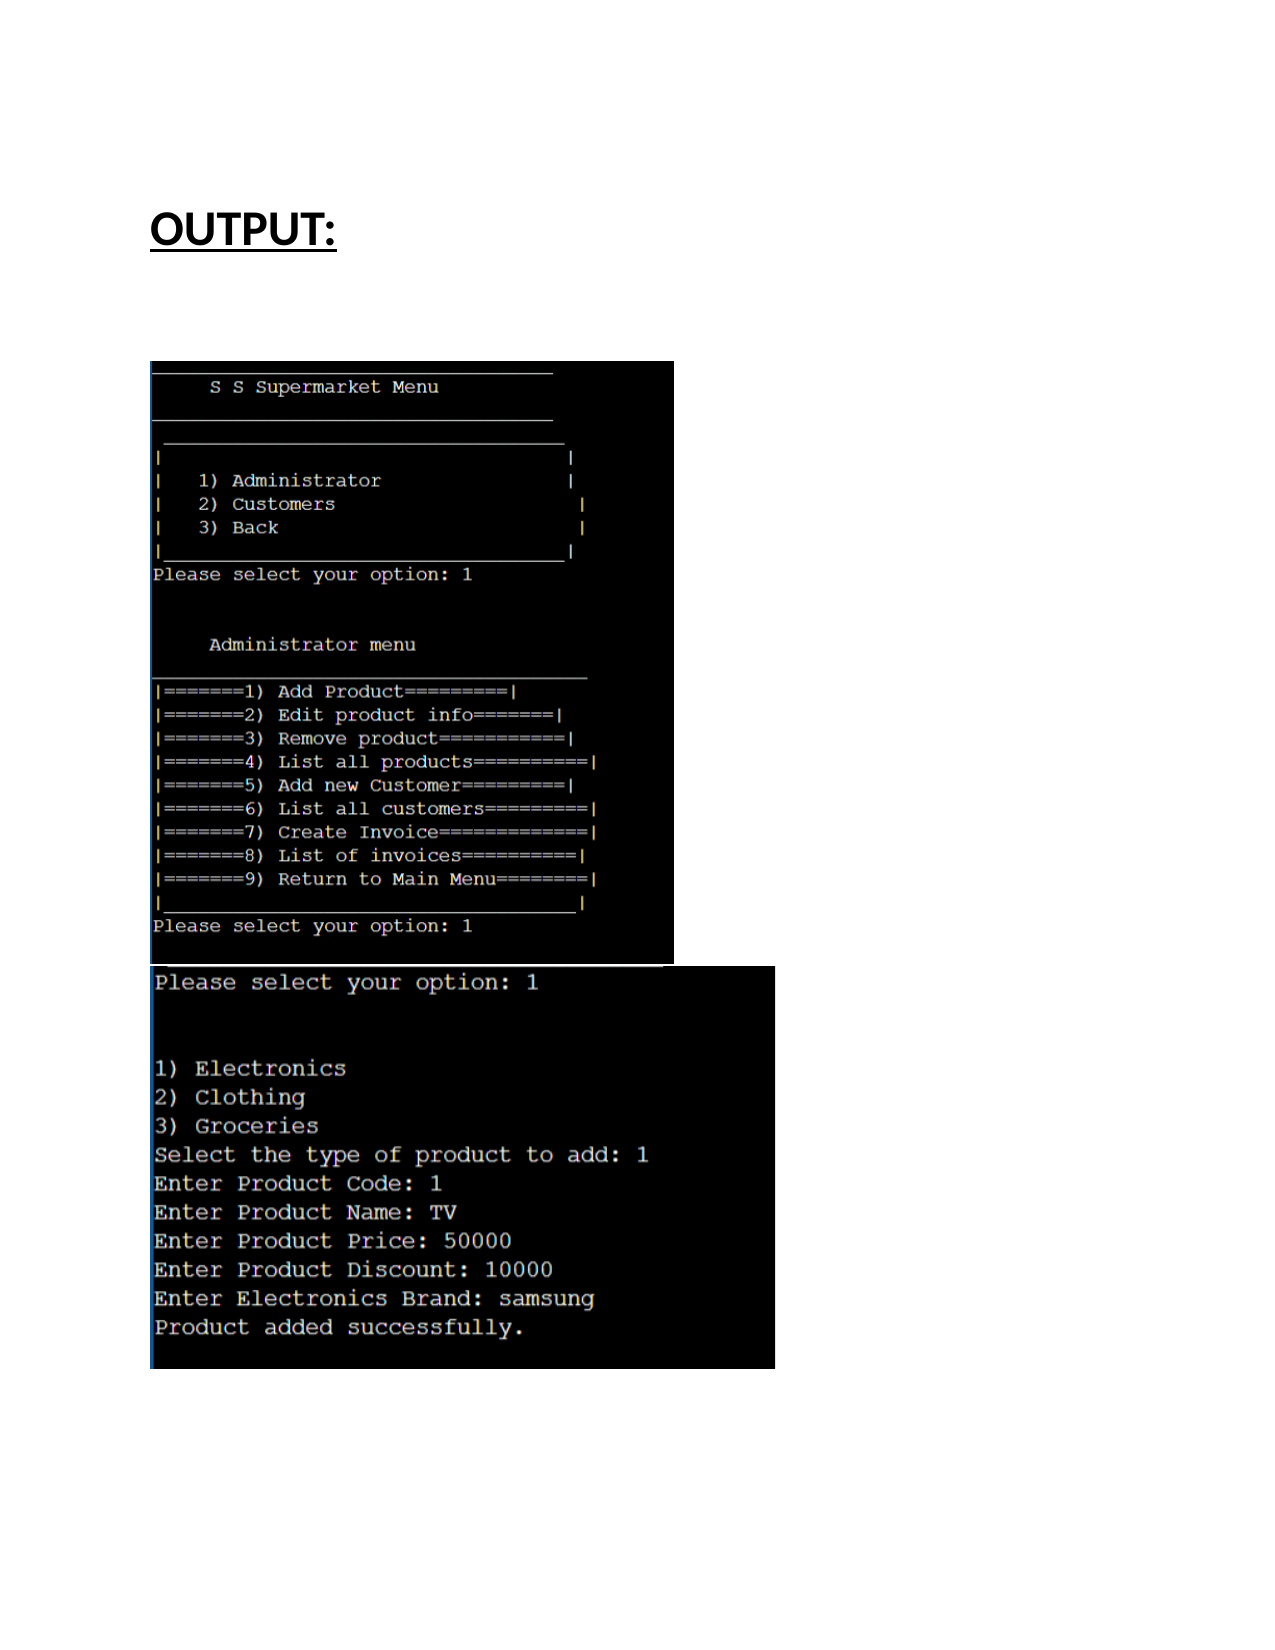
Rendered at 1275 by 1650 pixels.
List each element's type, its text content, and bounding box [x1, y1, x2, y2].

picture [150, 361, 674, 964]
text OUTPUT: [150, 197, 1125, 258]
picture [150, 966, 775, 1369]
